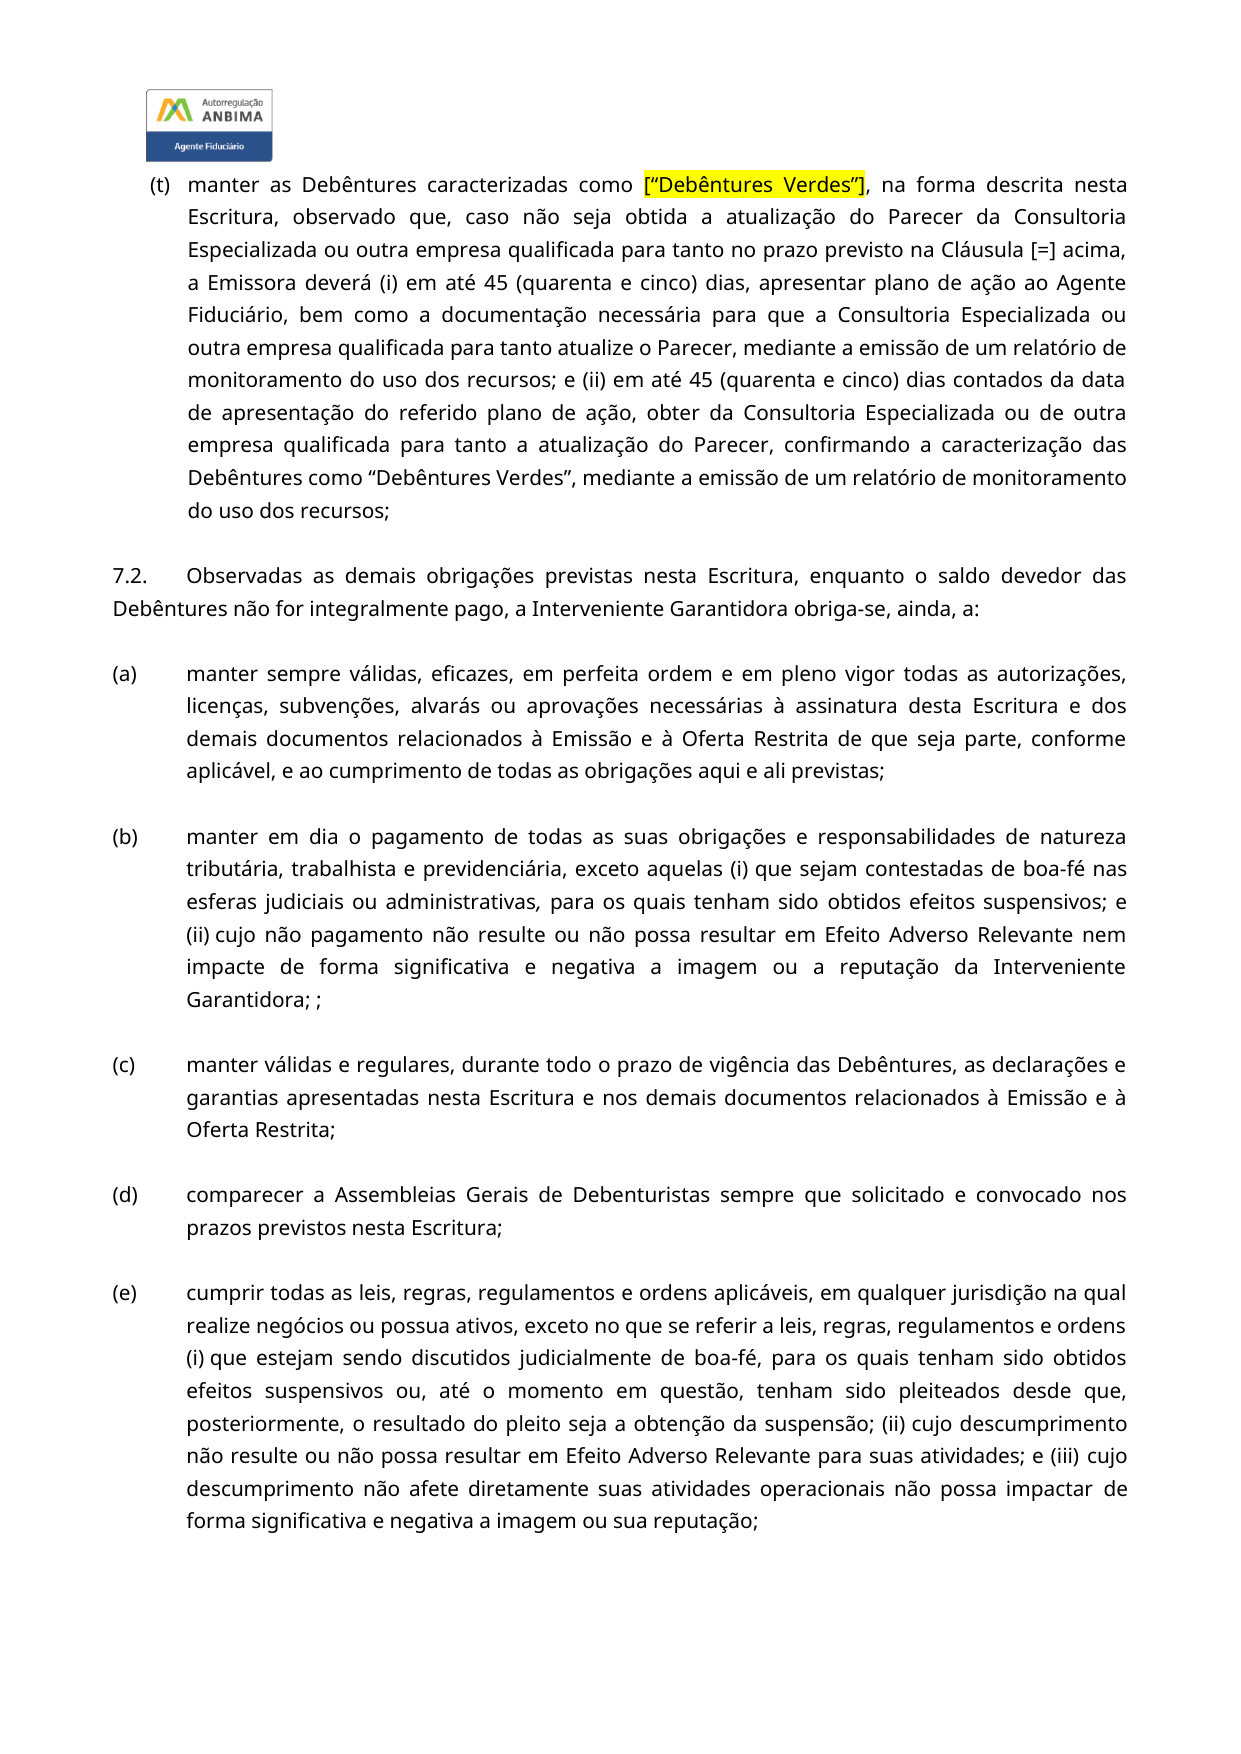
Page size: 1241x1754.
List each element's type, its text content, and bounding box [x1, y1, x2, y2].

text (d) comparecer a Assembleias Gerais de Debenturistas sempre que solicitado e convocado nos prazos previstos nesta Escritura; [112, 1181, 1128, 1242]
text (b) manter em dia o pagamento de todas as suas obrigações e responsabilidades de natureza tributária, trabalhista e previdenciária, exceto aquelas (i) que sejam contestadas de boa-fé nas esferas judiciais ou administrativas, para os quais tenham sido obtidos efeitos suspensivos; e (ii) cujo não pagamento não resulte ou não possa resultar em Efeito Adverso Relevante nem impacte de forma significativa e negativa a imagem ou a reputação da Interveniente Garantidora; ; [112, 822, 1128, 1013]
text 7.2. Observadas as demais obrigações previstas nesta Escritura, enquanto o saldo devedor das Debêntures não for integralmente pago, a Interveniente Garantidora obriga-se, ainda, a: [112, 561, 1128, 622]
text (c) manter válidas e regulares, durante todo o prazo de vigência das Debêntures, as declarações e garantias apresentadas nesta Escritura e nos demais documentos relacionados à Emissão e à Oferta Restrita; [112, 1050, 1128, 1144]
text (e) cumprir todas as leis, regras, regulamentos e ordens aplicáveis, em qualquer jurisdição na qual realize negócios ou possua ativos, exceto no que se referir a leis, regras, regulamentos e ordens (i) que estejam sendo discutidos judicialmente de boa-fé, para os quais tenham sido obtidos efeitos suspensivos ou, até o momento em questão, tenham sido pleiteados desde que, posteriormente, o resultado do pleito seja a obtenção da suspensão; (ii) cujo descumprimento não resulte ou não possa resultar em Efeito Adverso Relevante para suas atividades; e (iii) cujo descumprimento não afete diretamente suas atividades operacionais não possa impactar de forma significativa e negativa a imagem ou sua reputação; [112, 1278, 1128, 1535]
text (a) manter sempre válidas, eficazes, em perfeita ordem e em pleno vigor todas as autorizações, licenças, subvenções, alvarás ou aprovações necessárias à assinatura desta Escritura e dos demais documentos relacionados à Emissão e à Oferta Restrita de que seja parte, conforme aplicável, e ao cumprimento de todas as obrigações aqui e ali previstas; [112, 659, 1128, 785]
list manter as Debêntures caracterizadas como [“Debêntures Verdes”], na forma descrita nesta Escritura, observado que, caso não seja obtida a atualização do Parecer da Consultoria Especializada ou outra empresa qualificada para tanto no prazo previsto na Cláusula [=] acima, a Emissora deverá (i) em até 45 (quarenta e cinco) dias, apresentar plano de ação ao Agente Fiduciário, bem como a documentação necessária para que a Consultoria Especializada ou outra empresa qualificada para tanto atualize o Parecer, mediante a emissão de um relatório de monitoramento do uso dos recursos; e (ii) em até 45 (quarenta e cinco) dias contados da data de apresentação do referido plano de ação, obter da Consultoria Especializada ou de outra empresa qualificada para tanto a atualização do Parecer, confirmando a caracterização das Debêntures como “Debêntures Verdes”, mediante a emissão de um relatório de monitoramento do uso dos recursos; [150, 170, 1128, 524]
picture [112, 75, 287, 170]
